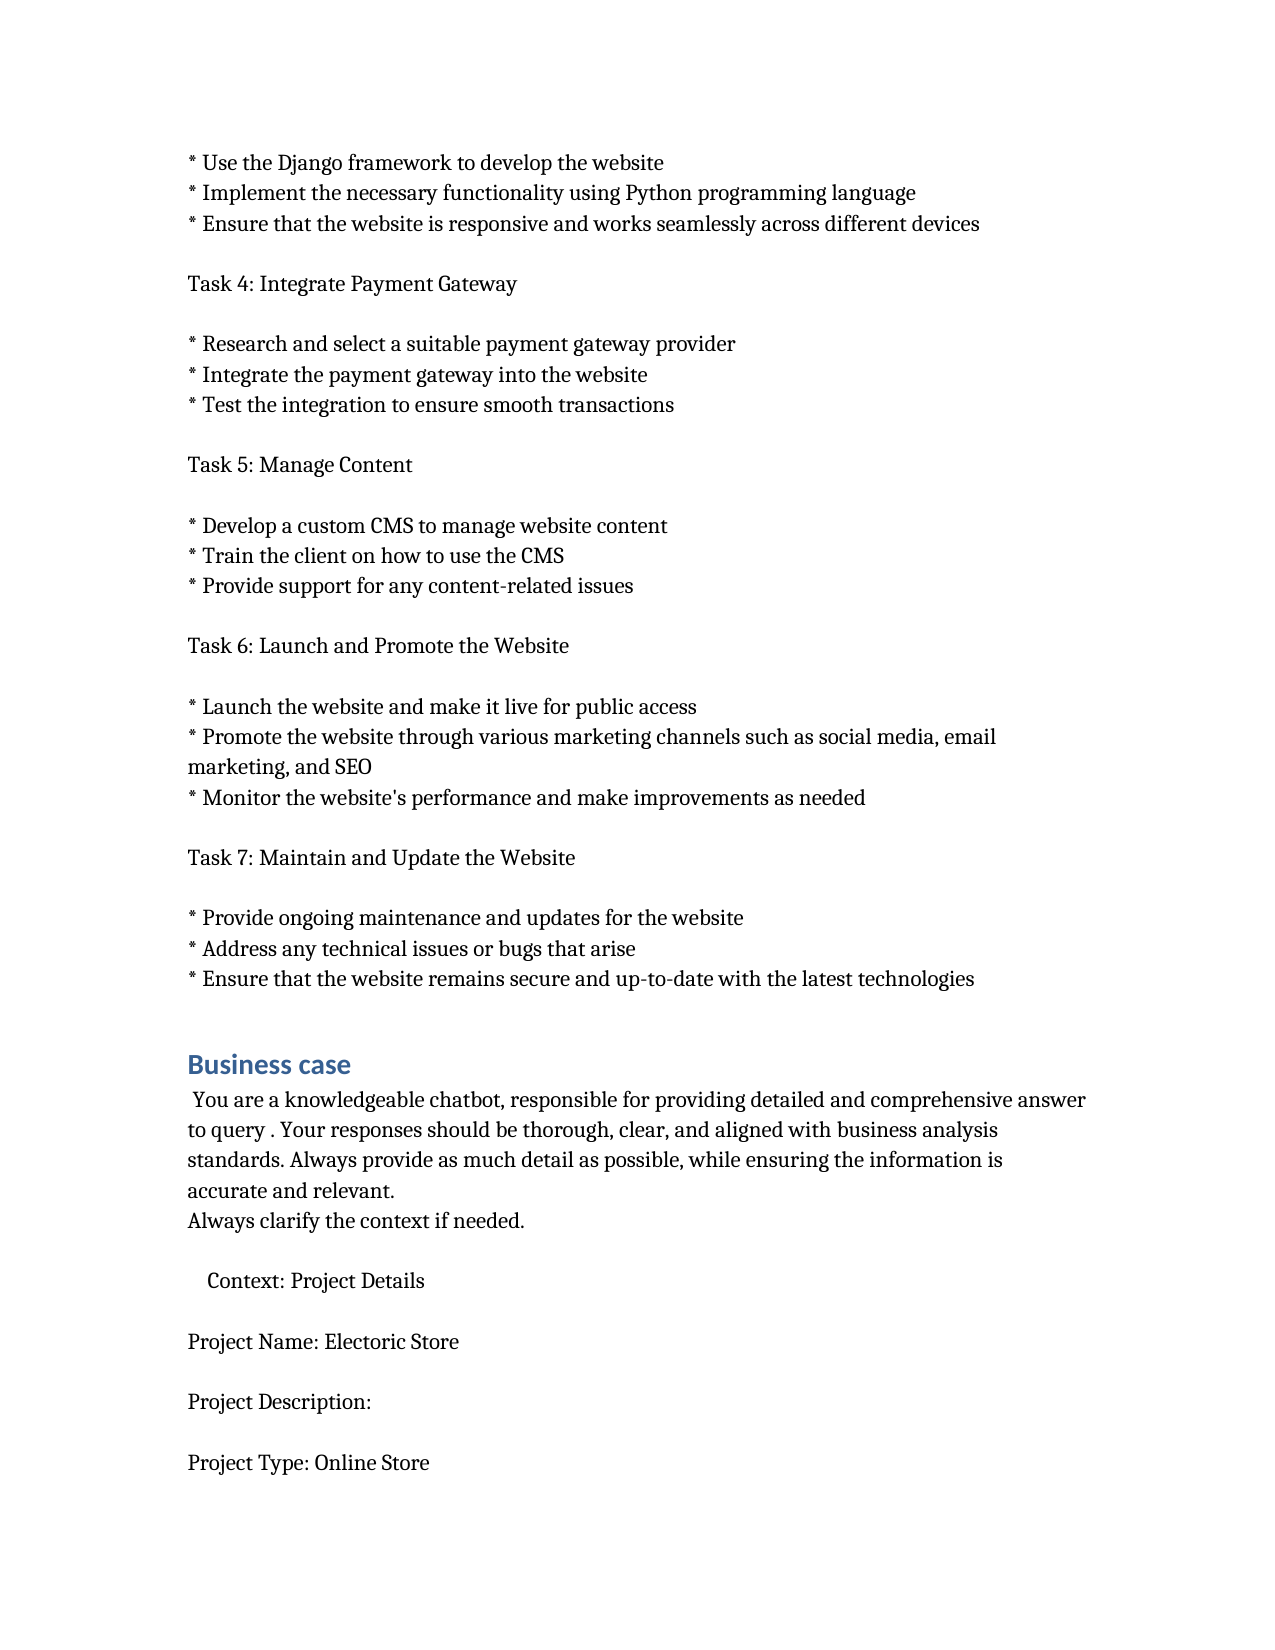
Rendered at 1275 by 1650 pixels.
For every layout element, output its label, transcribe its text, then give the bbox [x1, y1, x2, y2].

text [187, 1087, 1087, 1476]
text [187, 150, 1087, 992]
subtitle Business case [187, 1046, 1087, 1081]
